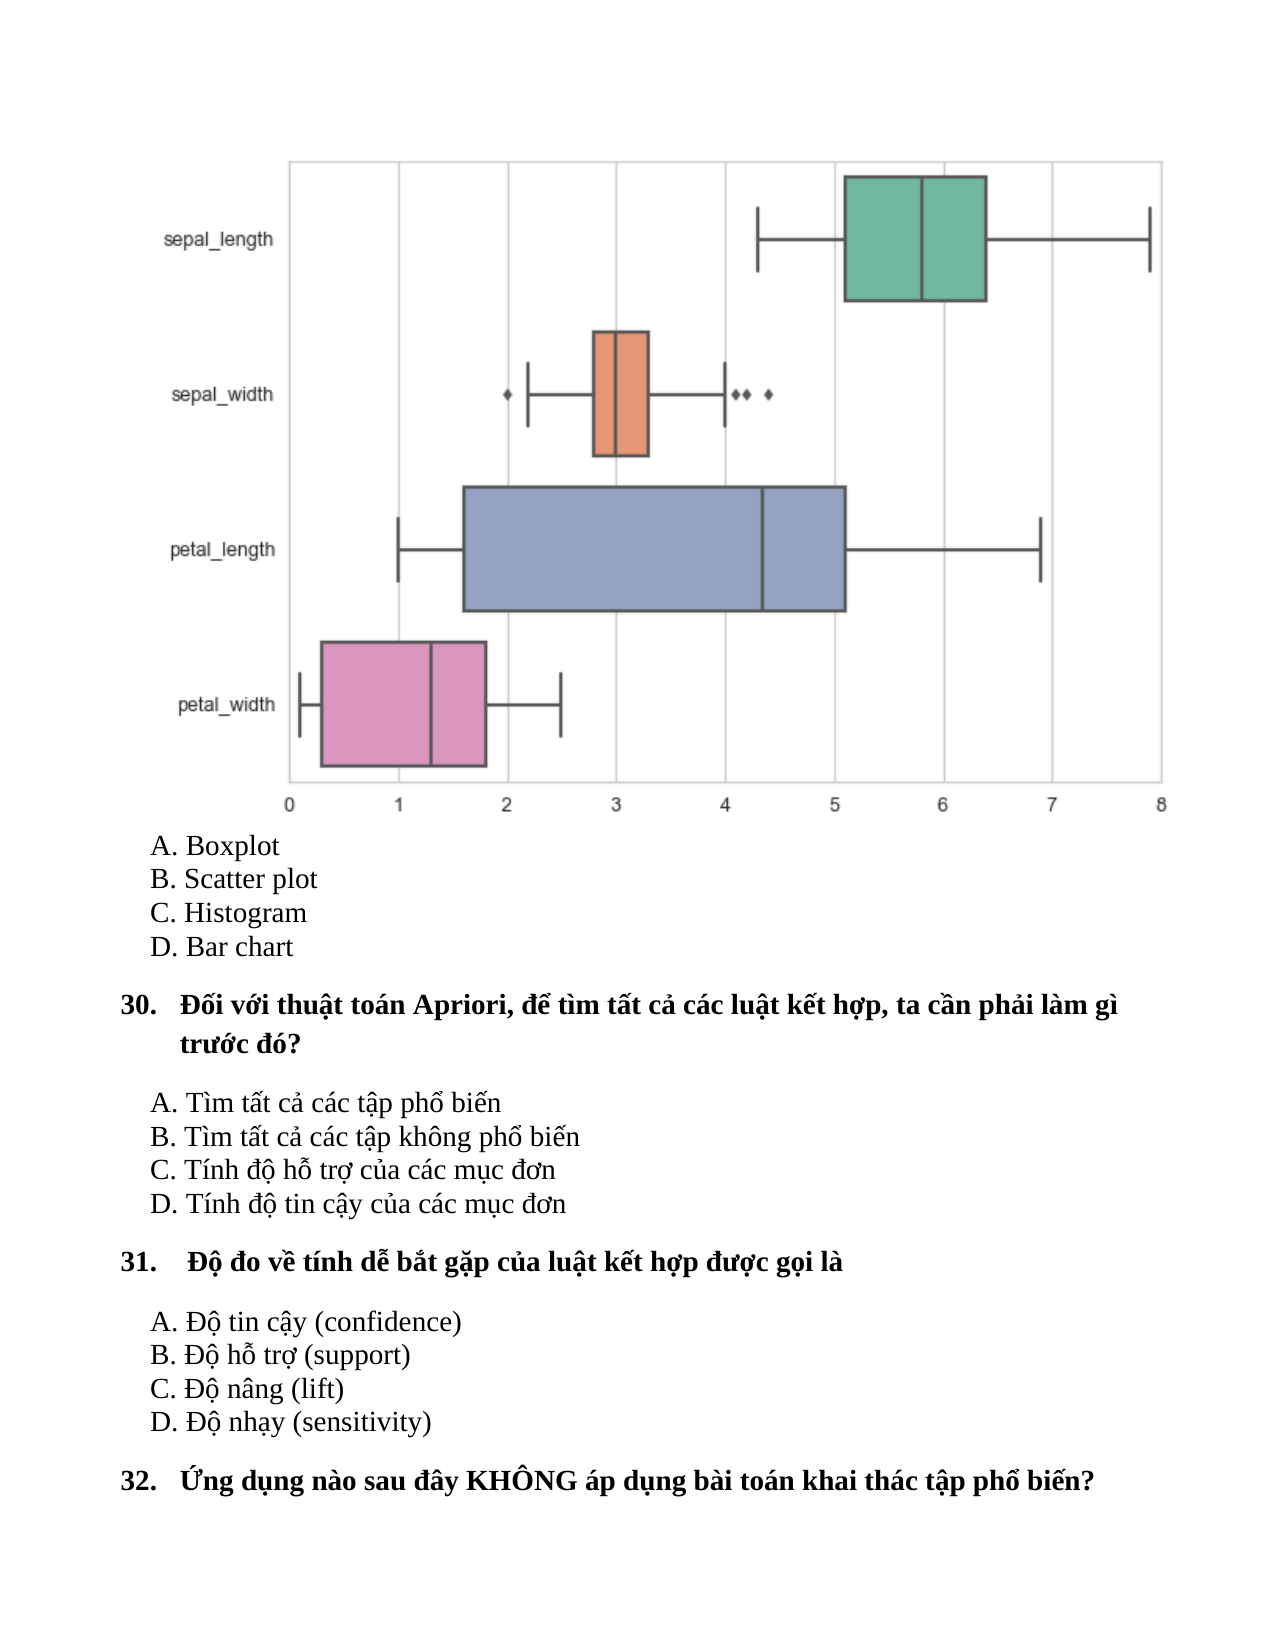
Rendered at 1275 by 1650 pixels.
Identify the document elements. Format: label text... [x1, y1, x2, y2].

picture [150, 150, 1180, 829]
text A. Độ tin cậy (confidence) [150, 1304, 1125, 1337]
text D. Tính độ tin cậy của các mục đơn [150, 1186, 1125, 1219]
text B. Độ hỗ trợ (support) [150, 1337, 1125, 1371]
text D. Độ nhạy (sensitivity) [150, 1404, 1125, 1438]
text C. Histogram [150, 895, 1125, 929]
text B. Tìm tất cả các tập không phổ biến [150, 1119, 1125, 1152]
text A. Boxplot [150, 829, 1125, 862]
text A. Tìm tất cả các tập phổ biến [150, 1085, 1125, 1119]
text C. Tính độ hỗ trợ của các mục đơn [150, 1152, 1125, 1186]
list Đối với thuật toán Apriori, để tìm tất cả các luật kết hợp, ta cần phải làm gì trước đó? [120, 987, 1125, 1059]
text C. Độ nâng (lift) [150, 1371, 1125, 1404]
text D. Bar chart [150, 929, 1125, 962]
text B. Scatter plot [150, 862, 1125, 895]
list Độ đo về tính dễ bắt gặp của luật kết hợp được gọi là [120, 1244, 1125, 1278]
list Ứng dụng nào sau đây KHÔNG áp dụng bài toán khai thác tập phổ biến? [120, 1463, 1125, 1496]
